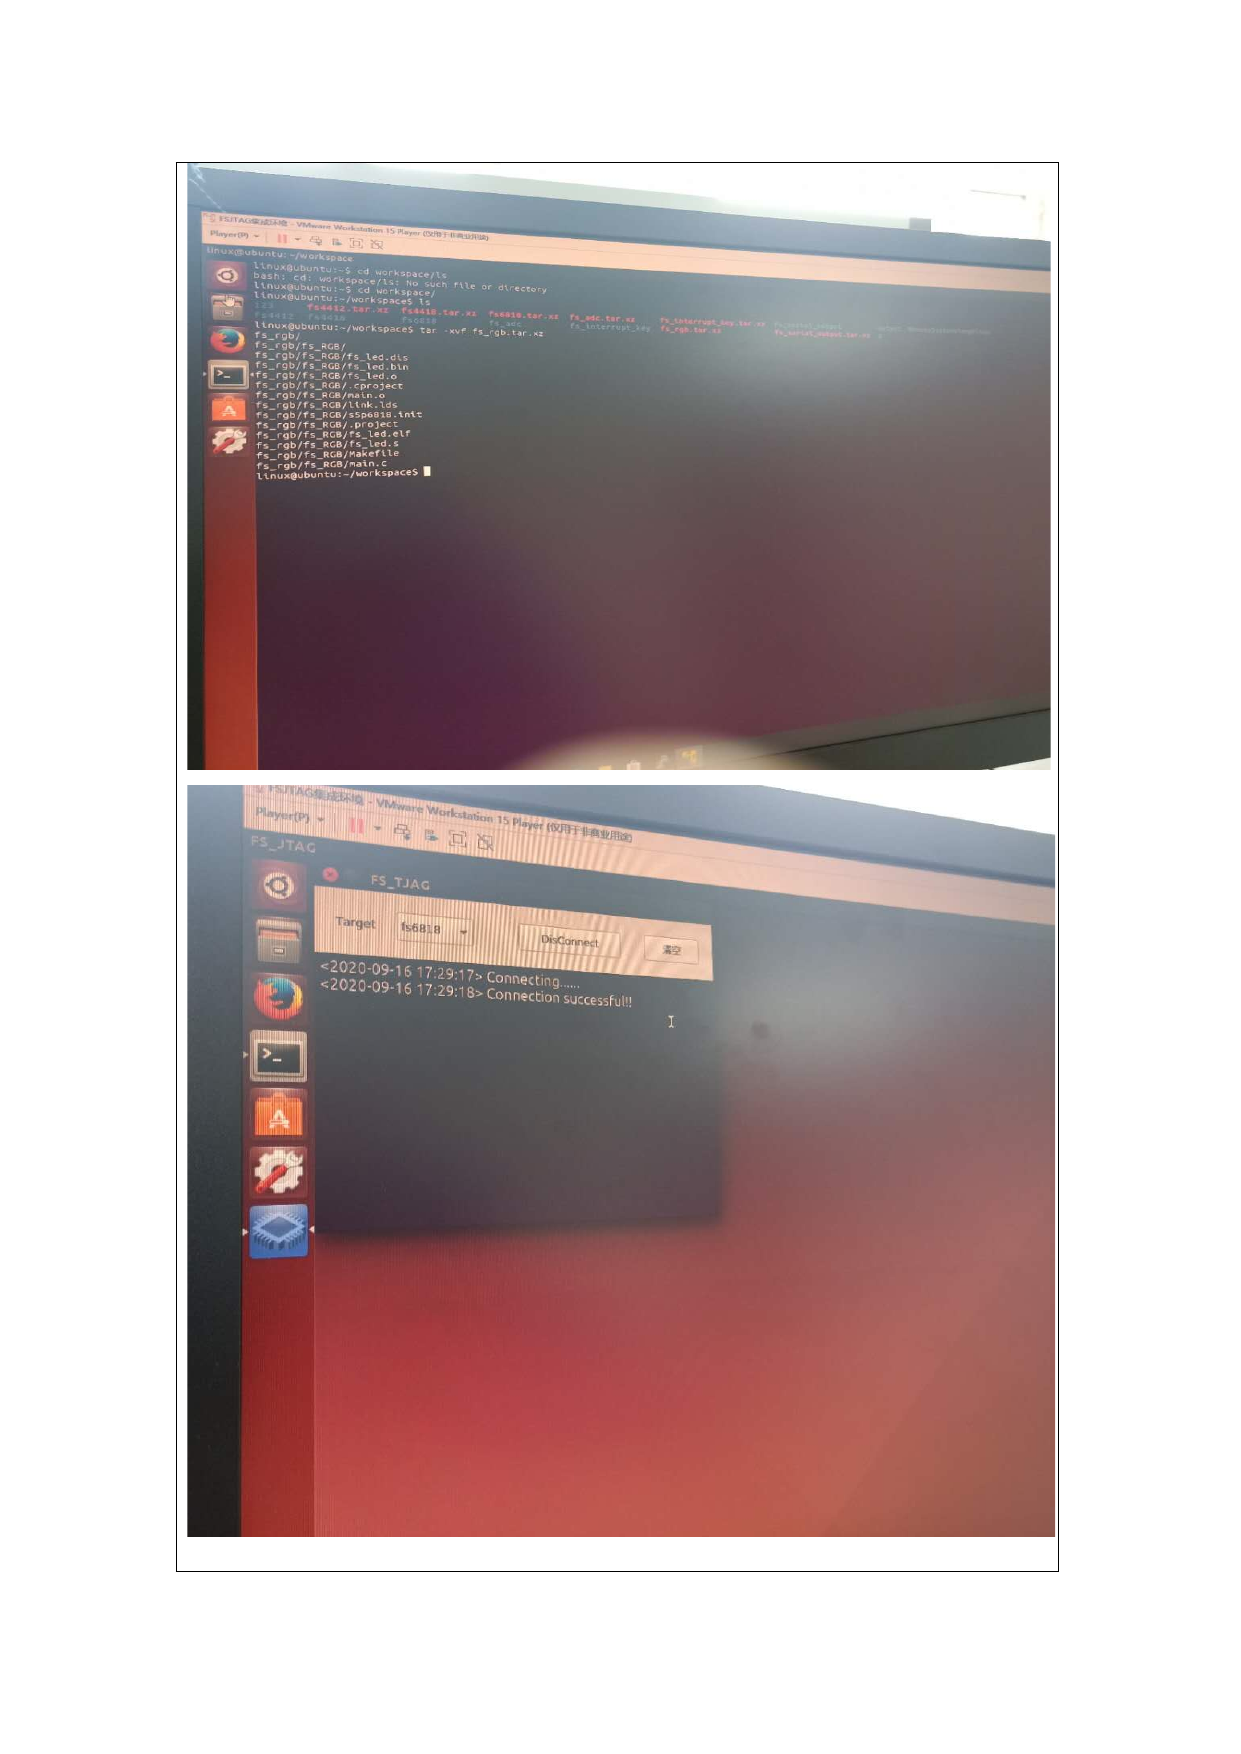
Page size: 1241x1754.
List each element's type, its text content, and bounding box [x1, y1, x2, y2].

picture [187, 785, 1055, 1537]
picture [187, 163, 1051, 770]
table_cell 四、实验结果（可附相关截图） [177, 163, 1058, 1571]
